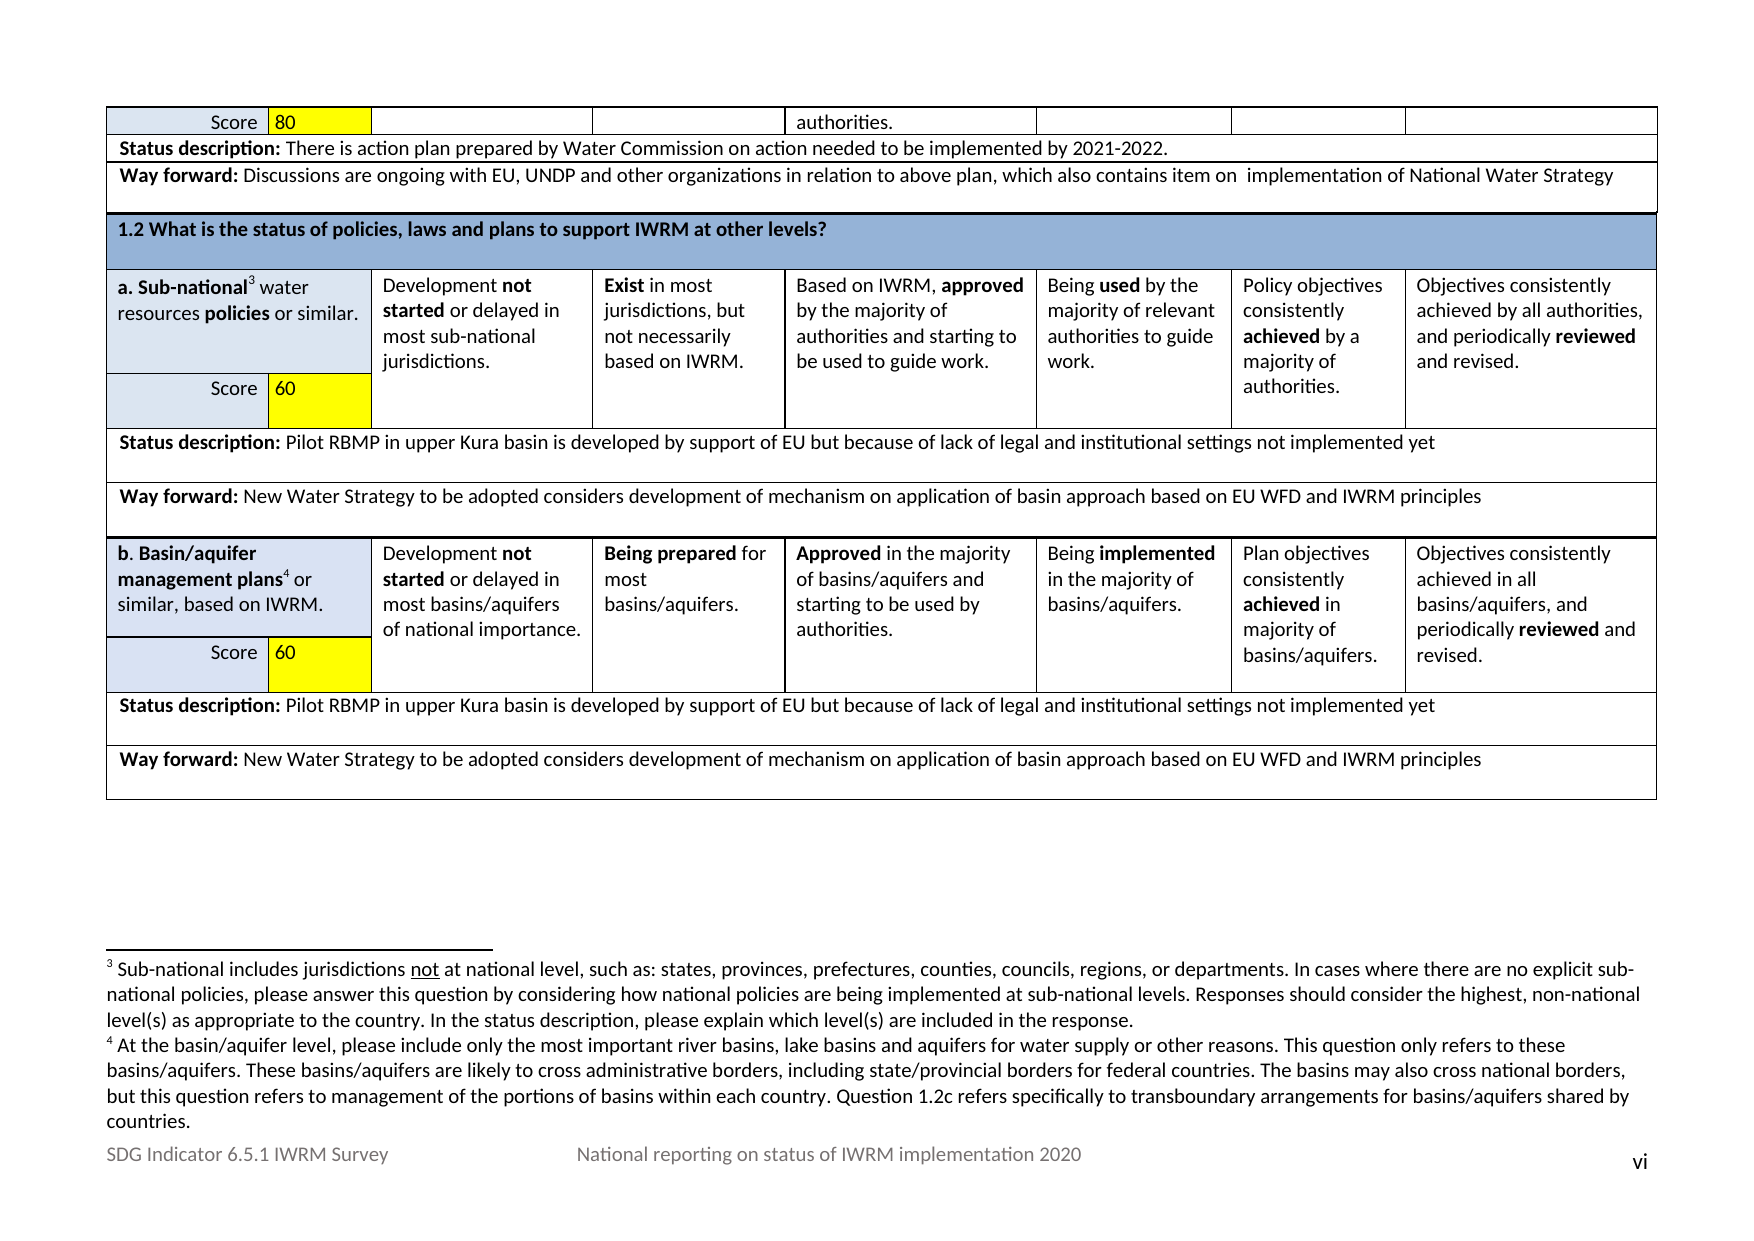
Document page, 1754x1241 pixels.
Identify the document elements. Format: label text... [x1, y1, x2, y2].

table_cell Development not started or delayed in most basins/aquifers of national importance. [372, 539, 592, 692]
table_cell 60 [269, 638, 371, 692]
table_cell 80 [269, 108, 371, 134]
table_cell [1406, 108, 1657, 134]
table_cell Approved in the majority of basins/aquifers and starting to be used by authorities. [786, 539, 1036, 692]
table_cell Way forward: New Water Strategy to be adopted considers development of mechanism on application of basin approach based on EU WFD and IWRM principles [107, 746, 1656, 799]
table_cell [372, 108, 592, 134]
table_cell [1037, 108, 1231, 134]
table_cell Status description: Pilot RBMP in upper Kura basin is developed by support of EU but because of lack of legal and institutional settings not implemented yet [107, 429, 1656, 482]
table_cell Policy objectives consistently achieved by a majority of authorities. [1232, 270, 1405, 428]
table_cell Being used by the majority of relevant authorities to guide work. [1037, 270, 1231, 428]
table_cell Score [107, 638, 268, 692]
table_cell Plan objectives consistently achieved in majority of basins/aquifers. [1232, 539, 1405, 692]
table_cell Development not started or delayed in most sub-national jurisdictions. [372, 270, 592, 428]
table_cell Based on IWRM, approved by the majority of authorities and starting to be used to guide work. [786, 270, 1036, 428]
table_cell 1.2 What is the status of policies, laws and plans to support IWRM at other levels? [107, 215, 1656, 269]
table_cell a. Sub-national water resources policies or similar. [107, 270, 371, 373]
table_cell 60 [269, 374, 371, 428]
table_cell Being implemented in the majority of basins/aquifers. [1037, 539, 1231, 692]
table_cell Objectives consistently achieved by all authorities, and periodically reviewed and revised. [1406, 270, 1656, 428]
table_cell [593, 108, 784, 134]
table_cell Score [107, 374, 268, 428]
table_cell Status description: Pilot RBMP in upper Kura basin is developed by support of EU but because of lack of legal and institutional settings not implemented yet [107, 693, 1656, 745]
table_cell Exist in most jurisdictions, but not necessarily based on IWRM. [593, 270, 784, 428]
table_cell Way forward: New Water Strategy to be adopted considers development of mechanism on application of basin approach based on EU WFD and IWRM principles [107, 483, 1656, 536]
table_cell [786, 108, 1036, 134]
table_cell Status description: There is action plan prepared by Water Commission on action needed to be implemented by 2021-2022. [107, 135, 1657, 161]
table_cell b. Basin/aquifer management plans or similar, based on IWRM. [107, 539, 371, 636]
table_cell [1232, 108, 1405, 134]
table_cell Objectives consistently achieved in all basins/aquifers, and periodically reviewed and revised. [1406, 539, 1656, 692]
table_cell Way forward: Discussions are ongoing with EU, UNDP and other organizations in relation to above plan, which also contains item on implementation of National Water Strategy [107, 163, 1657, 212]
table_cell Score [107, 108, 268, 134]
table_cell Being prepared for most basins/aquifers. [593, 539, 784, 692]
